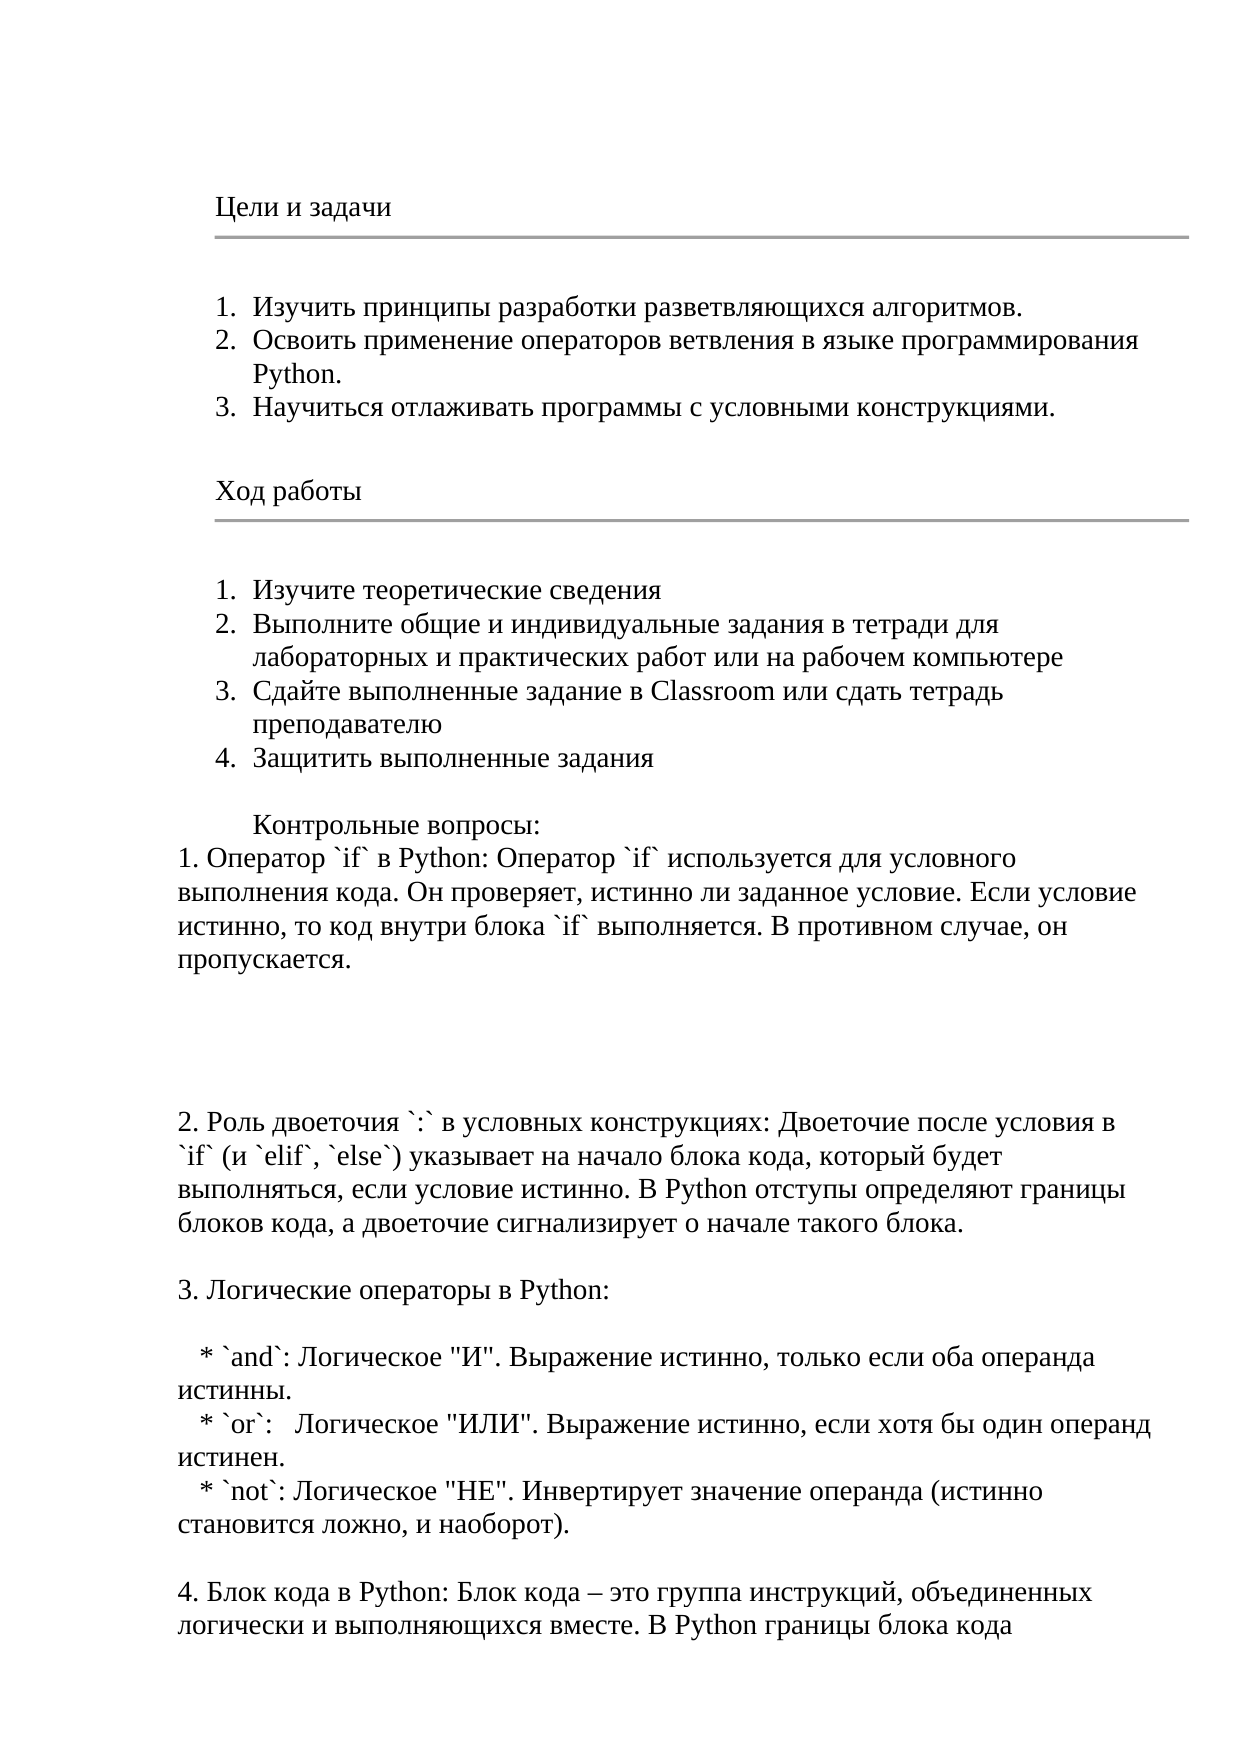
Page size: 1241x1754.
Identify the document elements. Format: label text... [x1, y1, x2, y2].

list Сдайте выполненные задание в Classroom или сдать тетрадь преподавателю [215, 673, 1152, 740]
subtitle Цели и задачи [215, 189, 1152, 223]
list Защитить выполненные задания [215, 740, 1152, 773]
text Контрольные вопросы: [252, 807, 1152, 841]
list Выполните общие и индивидуальные задания в тетради для лабораторных и практических работ или на рабочем компьютере [215, 606, 1152, 673]
list Научиться отлаживать программы с условными конструкциями. [215, 389, 1152, 423]
text 1. Оператор `if` в Python: Оператор `if` используется для условного выполнения кода. Он проверяет, истинно ли заданное условие. Если условие истинно, то код внутри блока `if` выполняется. В противном случае, он пропускается. [177, 841, 1152, 1056]
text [177, 1406, 1152, 1641]
subtitle Ход работы [215, 473, 1152, 507]
list Изучить принципы разработки разветвляющихся алгоритмов. [215, 289, 1152, 322]
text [177, 1071, 1152, 1430]
list Освоить применение операторов ветвления в языке программирования Python. [215, 322, 1152, 389]
list Изучите теоретические сведения [215, 572, 1152, 606]
